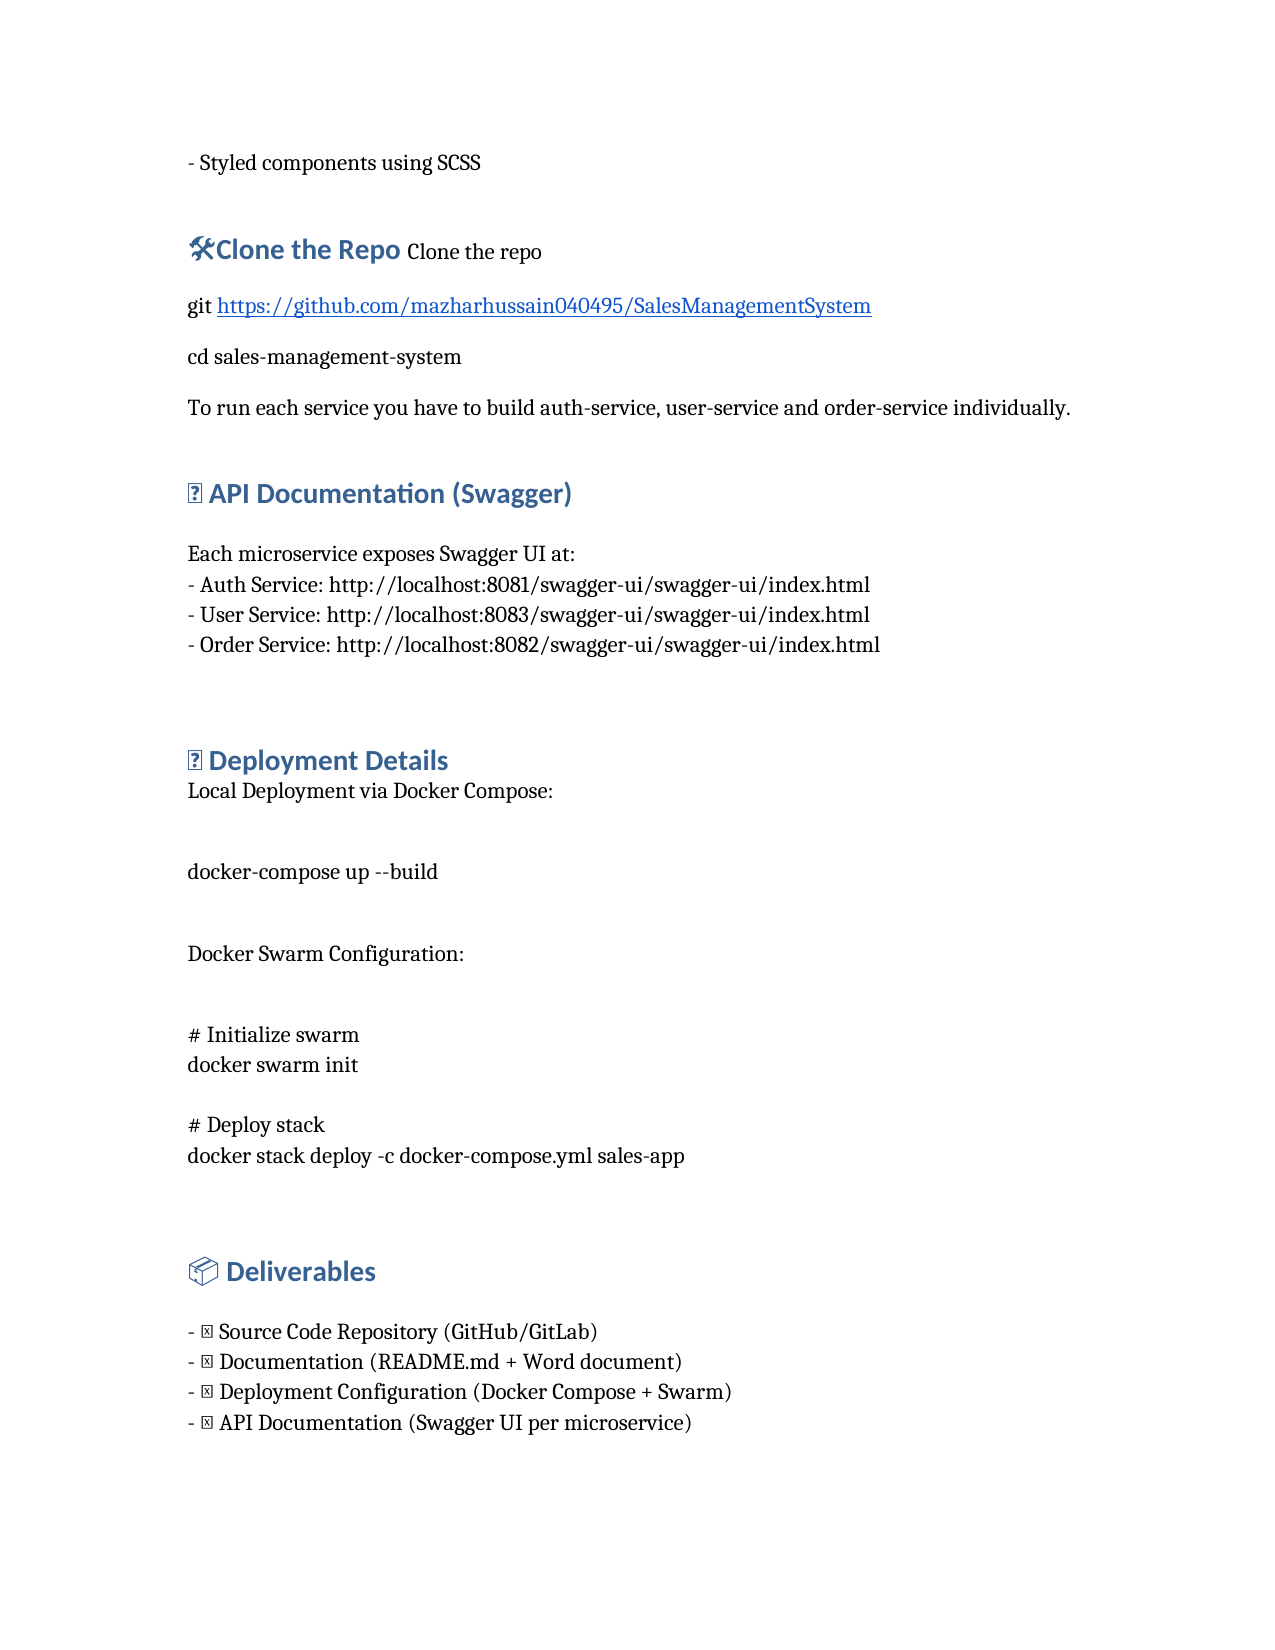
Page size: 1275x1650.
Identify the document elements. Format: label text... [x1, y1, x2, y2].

text docker-compose up --build [187, 829, 1087, 916]
text git https://github.com/mazharhussain040495/SalesManagementSystem [187, 293, 1087, 319]
subtitle 📘 API Documentation (Swagger) [187, 475, 1087, 511]
subtitle 🚀 Deployment Details [187, 742, 1087, 778]
subtitle 📦 Deliverables [187, 1253, 1087, 1288]
text - ✅ Source Code Repository (GitHub/GitLab) - ✅ Documentation (README.md + Word document) - ✅ Deployment Configuration (Docker Compose + Swarm) - ✅ API Documentation (Swagger UI per microservice) [187, 1288, 1087, 1466]
text Each microservice exposes Swagger UI at: - Auth Service: http://localhost:8081/swagger-ui/swagger-ui/index.html - User Service: http://localhost:8083/swagger-ui/swagger-ui/index.html - Order Service: http://localhost:8082/swagger-ui/swagger-ui/index.html [187, 511, 1087, 688]
text Local Deployment via Docker Compose: [187, 778, 1087, 804]
text # Initialize swarm docker swarm init # Deploy stack docker stack deploy -c docker-compose.yml sales-app [187, 991, 1087, 1199]
text To run each service you have to build auth-service, user-service and order-service individually. [187, 395, 1087, 421]
text 🛠Clone the Repo Clone the repo [187, 231, 1087, 267]
text cd sales-management-system [187, 344, 1087, 370]
text Docker Swarm Configuration: [187, 940, 1087, 967]
